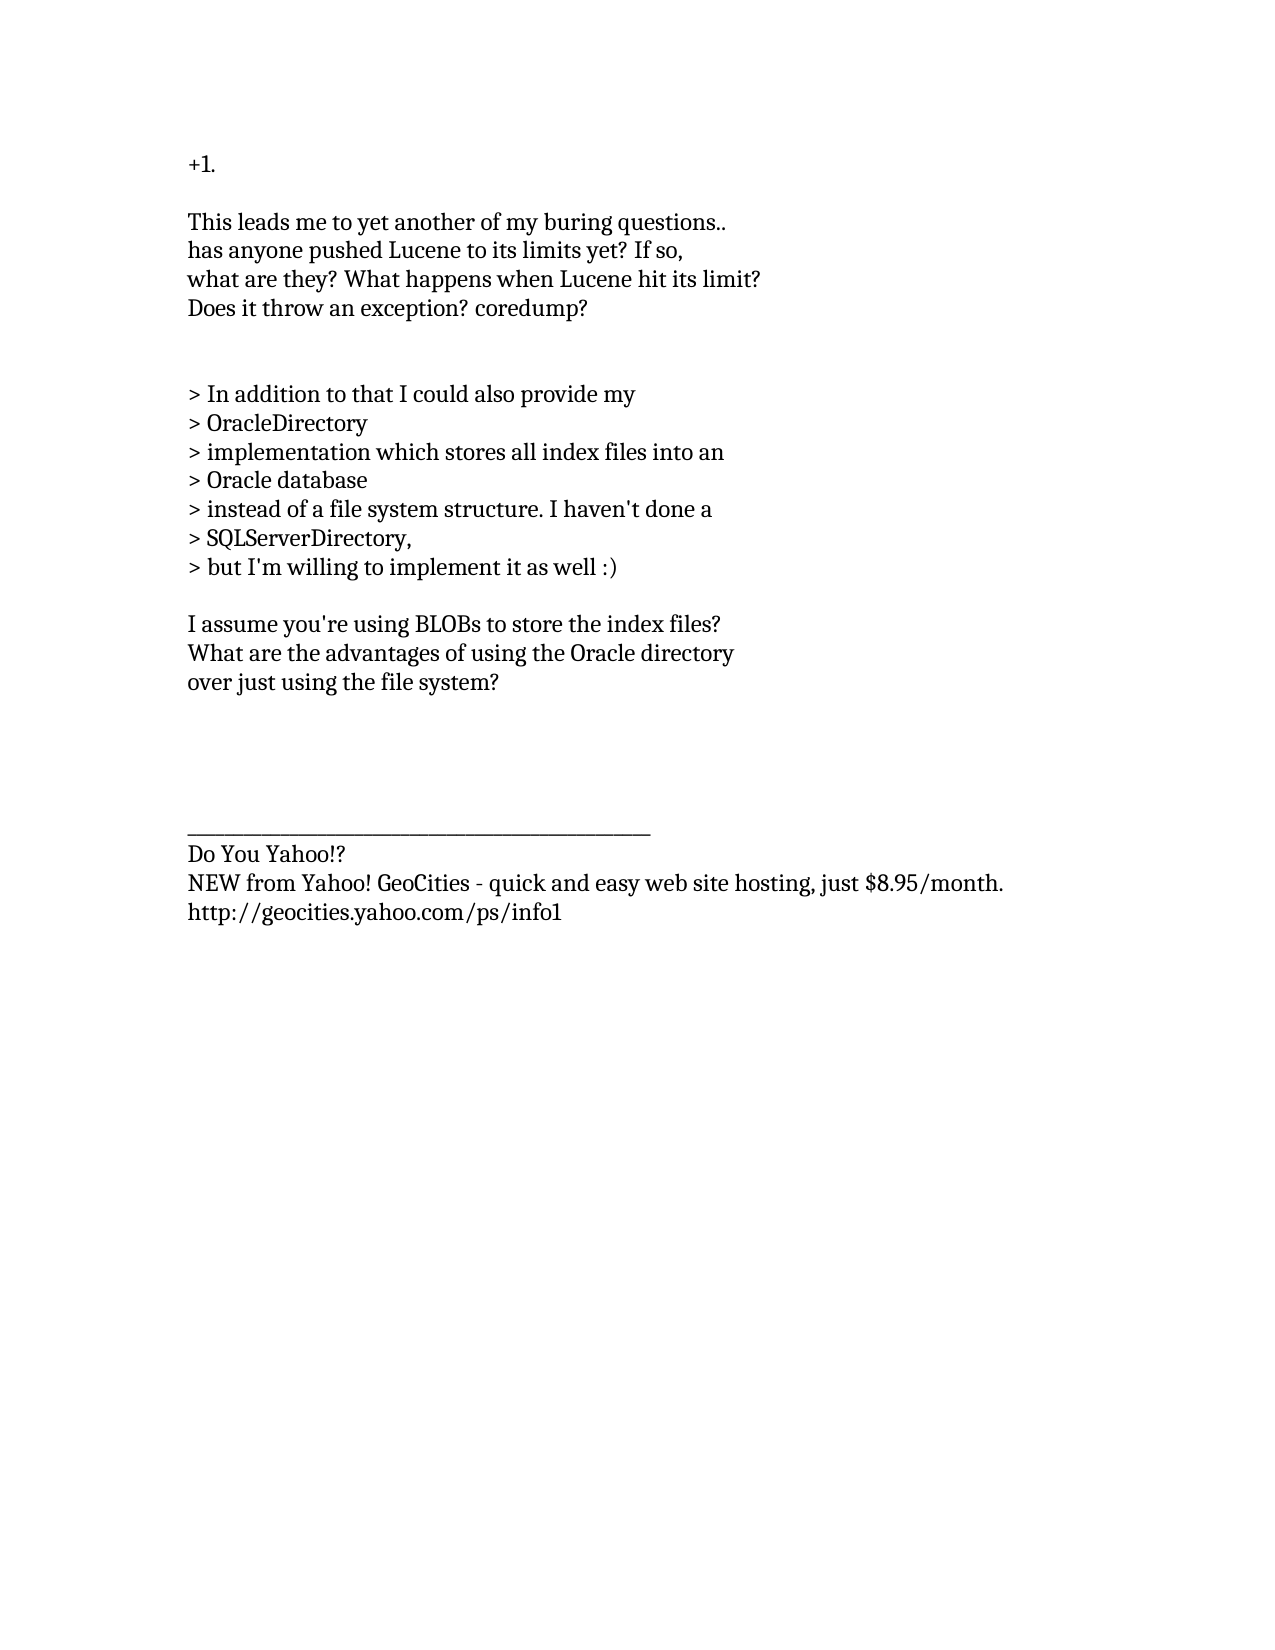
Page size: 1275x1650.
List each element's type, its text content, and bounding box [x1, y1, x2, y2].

text > SQLServerDirectory, [187, 524, 1087, 552]
text > In addition to that I could also provide my [187, 380, 1087, 409]
text This leads me to yet another of my buring questions.. [187, 207, 1087, 236]
text > implementation which stores all index files into an [187, 437, 1087, 466]
text > but I'm willing to implement it as well :) [187, 552, 1087, 581]
text > instead of a file system structure. I haven't done a [187, 495, 1087, 524]
text http://geocities.yahoo.com/ps/info1 [187, 897, 1087, 926]
text > Oracle database [187, 466, 1087, 495]
text Do You Yahoo!? [187, 840, 1087, 869]
text I assume you're using BLOBs to store the index files? [187, 610, 1087, 639]
text has anyone pushed Lucene to its limits yet? If so, [187, 236, 1087, 265]
text What are the advantages of using the Oracle directory [187, 639, 1087, 667]
text __________________________________________________ [187, 811, 1087, 840]
text > OracleDirectory [187, 409, 1087, 437]
text what are they? What happens when Lucene hit its limit? [187, 265, 1087, 294]
text Does it throw an exception? coredump? [187, 294, 1087, 322]
text NEW from Yahoo! GeoCities - quick and easy web site hosting, just $8.95/month. [187, 869, 1087, 897]
text +1. [187, 150, 1087, 179]
text over just using the file system? [187, 667, 1087, 696]
